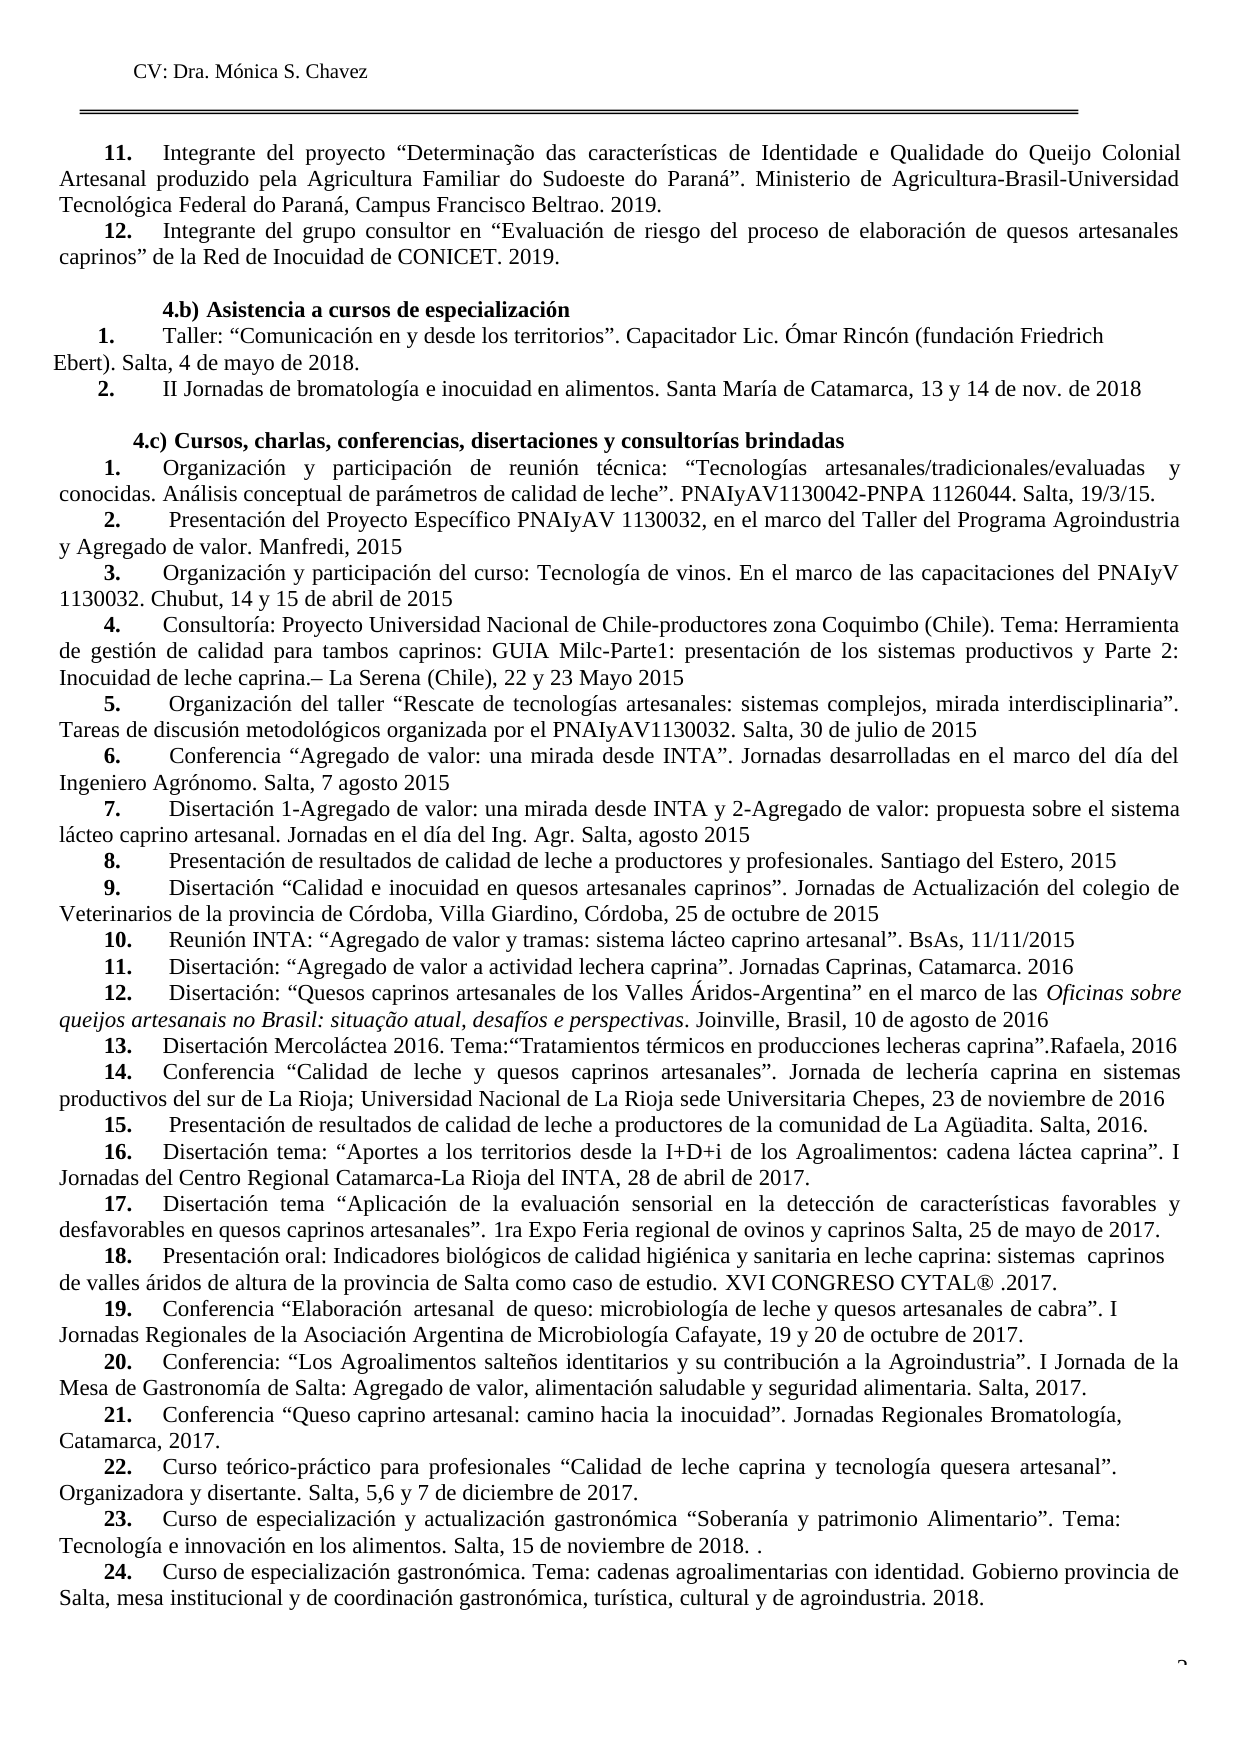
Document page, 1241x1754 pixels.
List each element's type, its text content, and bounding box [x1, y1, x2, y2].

list Curso de especialización y actualización gastronómica “Soberanía y patrimonio Alimentario”. Tema: Tecnología e innovación en los alimentos. Salta, 15 de noviembre de 2018. . [59, 1505, 1181, 1558]
list Taller: “Comunicación en y desde los territorios”. Capacitador Lic. Ómar Rincón (fundación Friedrich Ebert). Salta, 4 de mayo de 2018. [53, 322, 1171, 375]
list Conferencia “Queso caprino artesanal: camino hacia la inocuidad”. Jornadas Regionales Bromatología, Catamarca, 2017. [59, 1401, 1182, 1453]
list Conferencia “Calidad de leche y quesos caprinos artesanales”. Jornada de lechería caprina en sistemas productivos del sur de La Rioja; Universidad Nacional de La Rioja sede Universitaria Chepes, 23 de noviembre de 2016 [59, 1058, 1181, 1111]
list Consultoría: Proyecto Universidad Nacional de Chile-productores zona Coquimbo (Chile). Tema: Herramienta de gestión de calidad para tambos caprinos: GUIA Milc-Parte1: presentación de los sistemas productivos y Parte 2: Inocuidad de leche caprina.– La Serena (Chile), 22 y 23 Mayo 2015 [59, 611, 1181, 690]
list Disertación 1-Agregado de valor: una mirada desde INTA y 2-Agregado de valor: propuesta sobre el sistema lácteo caprino artesanal. Jornadas en el día del Ing. Agr. Salta, agosto 2015 [59, 795, 1181, 848]
list Conferencia “Elaboración artesanal de queso: microbiología de leche y quesos artesanales de cabra”. I Jornadas Regionales de la Asociación Argentina de Microbiología Cafayate, 19 y 20 de octubre de 2017. [59, 1295, 1182, 1348]
list II Jornadas de bromatología e inocuidad en alimentos. Santa María de Catamarca, 13 y 14 de nov. de 2018 [97, 375, 1209, 401]
list Organización del taller “Rescate de tecnologías artesanales: sistemas complejos, mirada interdisciplinaria”. Tareas de discusión metodológicos organizada por el PNAIyAV1130032. Salta, 30 de julio de 2015 [59, 690, 1181, 743]
list Presentación de resultados de calidad de leche a productores de la comunidad de La Agüadita. Salta, 2016. [103, 1112, 1209, 1138]
subtitle Cursos, charlas, conferencias, disertaciones y consultorías brindadas [133, 428, 1209, 454]
list Curso teórico-práctico para profesionales “Calidad de leche caprina y tecnología quesera artesanal”. Organizadora y disertante. Salta, 5,6 y 7 de diciembre de 2017. [59, 1454, 1182, 1505]
list Integrante del proyecto “Determinação das características de Identidade e Qualidade do Queijo Colonial Artesanal produzido pela Agricultura Familiar do Sudoeste do Paraná”. Ministerio de Agricultura-Brasil-Universidad Tecnológica Federal do Paraná, Campus Francisco Beltrao. 2019. [59, 139, 1181, 218]
list Organización y participación del curso: Tecnología de vinos. En el marco de las capacitaciones del PNAIyV 1130032. Chubut, 14 y 15 de abril de 2015 [59, 559, 1181, 611]
list Disertación Mercoláctea 2016. Tema:“Tratamientos térmicos en producciones lecheras caprina”.Rafaela, 2016 [103, 1032, 1209, 1058]
list Disertación tema: “Aportes a los territorios desde la I+D+i de los Agroalimentos: cadena láctea caprina”. I Jornadas del Centro Regional Catamarca-La Rioja del INTA, 28 de abril de 2017. [59, 1138, 1182, 1190]
list Disertación: “Quesos caprinos artesanales de los Valles Áridos-Argentina” en el marco de las Oficinas sobre queijos artesanais no Brasil: situação atual, desafíos e perspectivas. Joinville, Brasil, 10 de agosto de 2016 [59, 979, 1181, 1032]
list Presentación del Proyecto Específico PNAIyAV 1130032, en el marco del Taller del Programa Agroindustria y Agregado de valor. Manfredi, 2015 [59, 507, 1182, 559]
list Disertación tema “Aplicación de la evaluación sensorial en la detección de características favorables y desfavorables en quesos caprinos artesanales”. 1ra Expo Feria regional de ovinos y caprinos Salta, 25 de mayo de 2017. [59, 1191, 1181, 1242]
list Conferencia “Agregado de valor: una mirada desde INTA”. Jornadas desarrolladas en el marco del día del Ingeniero Agrónomo. Salta, 7 agosto 2015 [59, 743, 1181, 795]
list Disertación “Calidad e inocuidad en quesos artesanales caprinos”. Jornadas de Actualización del colegio de Veterinarios de la provincia de Córdoba, Villa Giardino, Córdoba, 25 de octubre de 2015 [59, 874, 1181, 927]
list Presentación de resultados de calidad de leche a productores y profesionales. Santiago del Estero, 2015 [103, 848, 1209, 874]
list Curso de especialización gastronómica. Tema: cadenas agroalimentarias con identidad. Gobierno provincia de Salta, mesa institucional y de coordinación gastronómica, turística, cultural y de agroindustria. 2018. [59, 1559, 1181, 1610]
subtitle Asistencia a cursos de especialización [162, 297, 1209, 322]
list Reunión INTA: “Agregado de valor y tramas: sistema lácteo caprino artesanal”. BsAs, 11/11/2015 [103, 927, 1209, 953]
list Conferencia: “Los Agroalimentos salteños identitarios y su contribución a la Agroindustria”. I Jornada de la Mesa de Gastronomía de Salta: Agregado de valor, alimentación saludable y seguridad alimentaria. Salta, 2017. [59, 1348, 1181, 1401]
list Disertación: “Agregado de valor a actividad lechera caprina”. Jornadas Caprinas, Catamarca. 2016 [103, 953, 1209, 979]
list Presentación oral: Indicadores biológicos de calidad higiénica y sanitaria en leche caprina: sistemas caprinos de valles áridos de altura de la provincia de Salta como caso de estudio. XVI CONGRESO CYTAL® .2017. [59, 1242, 1181, 1295]
list Organización y participación de reunión técnica: “Tecnologías artesanales/tradicionales/evaluadas y conocidas. Análisis conceptual de parámetros de calidad de leche”. PNAIyAV1130042-PNPA 1126044. Salta, 19/3/15. [59, 454, 1181, 507]
list Integrante del grupo consultor en “Evaluación de riesgo del proceso de elaboración de quesos artesanales caprinos” de la Red de Inocuidad de CONICET. 2019. [59, 218, 1180, 269]
